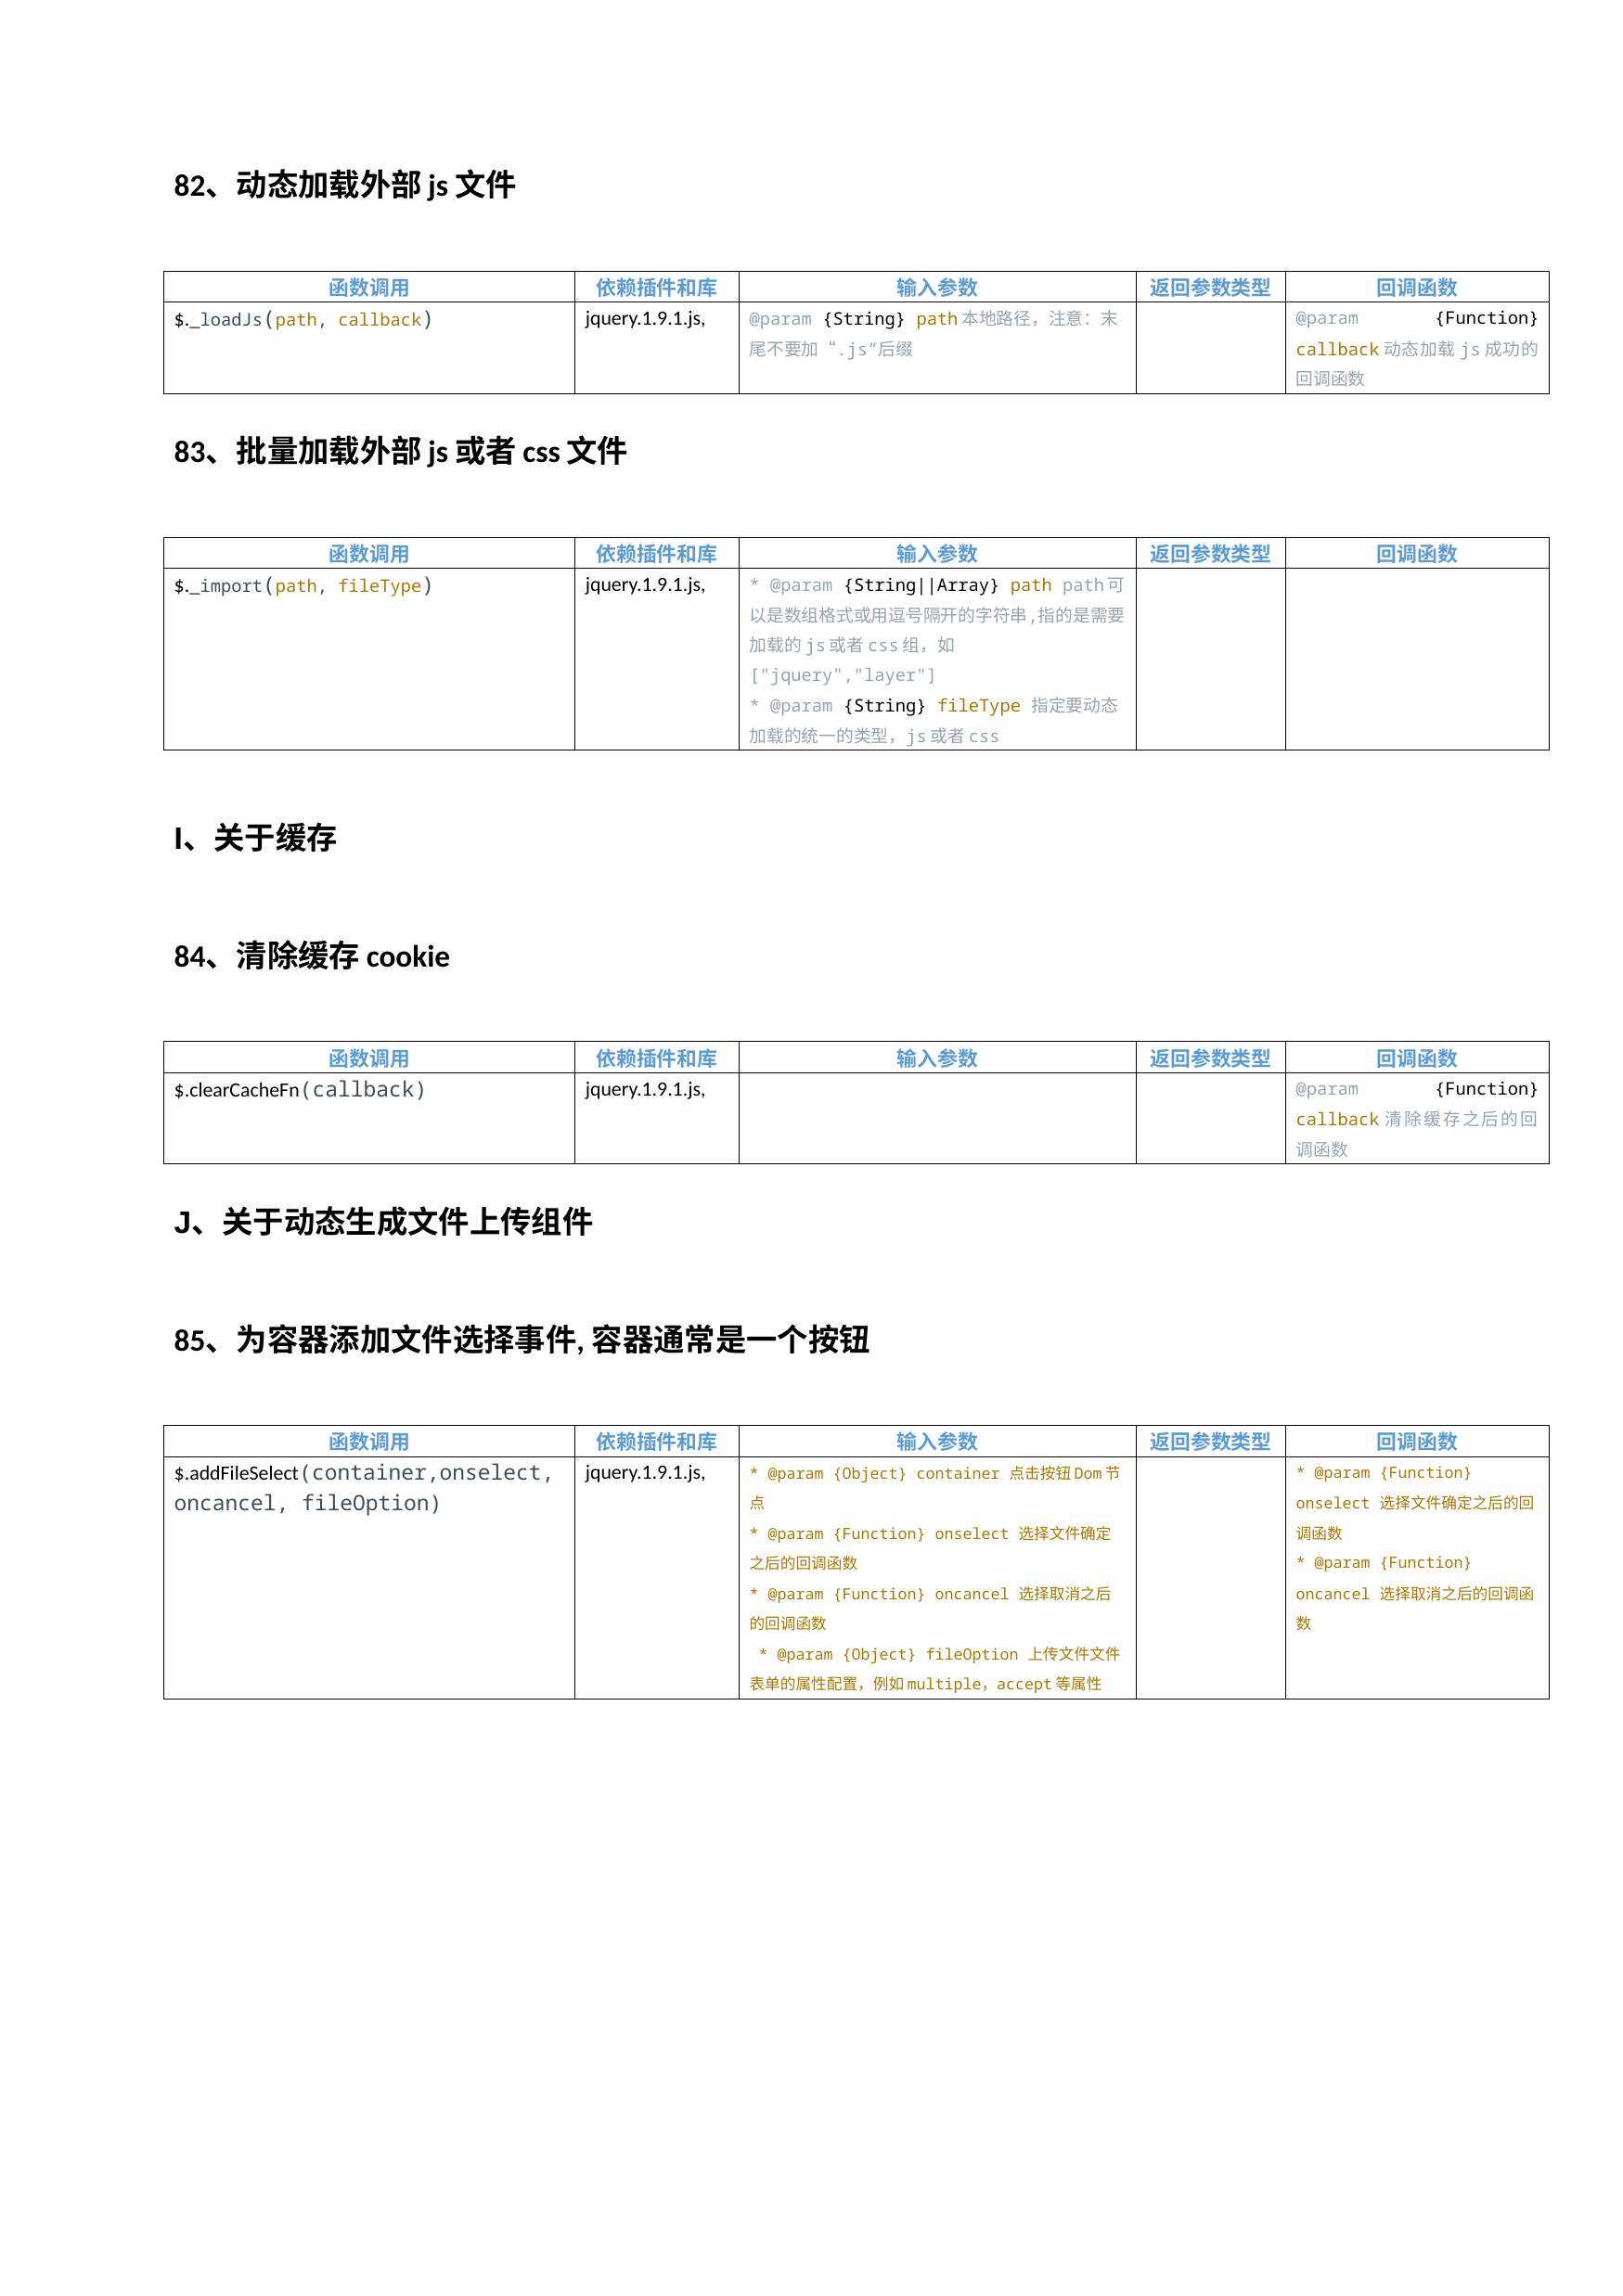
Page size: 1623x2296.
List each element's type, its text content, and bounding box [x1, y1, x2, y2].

table_header 回调函数 [1286, 538, 1549, 568]
table_cell [1137, 1457, 1285, 1699]
table_header 返回参数类型 [1137, 272, 1285, 301]
table_header 回调函数 [1286, 272, 1549, 301]
table_header 输入参数 [740, 1426, 1136, 1456]
table_header 函数调用 [164, 538, 574, 568]
table_cell @param {Function} callback动态加载js成功的回调函数 [1286, 302, 1549, 393]
table_header 依赖插件和库 [575, 272, 739, 301]
table_header 回调函数 [1286, 1426, 1549, 1456]
subtitle 动态加载外部js文件 [174, 153, 1449, 213]
subtitle 关于缓存 [174, 806, 1449, 866]
subtitle 清除缓存cookie [174, 924, 1449, 984]
table_header 输入参数 [740, 1042, 1136, 1072]
table_cell [1137, 569, 1285, 750]
subtitle 关于动态生成文件上传组件 [174, 1189, 1449, 1250]
table_cell [1137, 302, 1285, 393]
table_header 函数调用 [164, 1426, 574, 1456]
table_cell jquery.1.9.1.js, [575, 1073, 739, 1163]
table_header 回调函数 [1286, 1042, 1549, 1072]
table_header 输入参数 [740, 538, 1136, 568]
table_cell [740, 1073, 1136, 1163]
table_header 依赖插件和库 [575, 1426, 739, 1456]
table_header 依赖插件和库 [575, 1042, 739, 1072]
table_cell $.clearCacheFn(callback) [164, 1073, 574, 1163]
table_cell @param {Function} callback清除缓存之后的回调函数 [1286, 1073, 1549, 1163]
table_cell jquery.1.9.1.js, [575, 569, 739, 750]
table_cell $._loadJs(path, callback) [164, 302, 574, 393]
table_cell $._import(path, fileType) [164, 569, 574, 750]
table_cell * @param {Object} container 点击按钮Dom节点 * @param {Function} onselect 选择文件确定之后的回调函数 * @param {Function} oncancel 选择取消之后的回调函数 * @param {Object} fileOption 上传文件文件表单的属性配置，例如multiple，accept等属性 [740, 1457, 1136, 1699]
subtitle 批量加载外部js或者css文件 [174, 419, 1449, 480]
table_cell jquery.1.9.1.js, [575, 302, 739, 393]
table_header 返回参数类型 [1137, 538, 1285, 568]
table_cell jquery.1.9.1.js, [575, 1457, 739, 1699]
table_cell * @param {String||Array} path path可以是数组格式或用逗号隔开的字符串,指的是需要加载的js或者css组，如["jquery","layer"] * @param {String} fileType 指定要动态加载的统一的类型，js或者css [740, 569, 1136, 750]
table_cell $.addFileSelect(container,onselect, oncancel, fileOption) [164, 1457, 574, 1699]
table_cell [1137, 1073, 1285, 1163]
table_header 函数调用 [164, 272, 574, 301]
table_header 函数调用 [164, 1042, 574, 1072]
table_header 返回参数类型 [1137, 1426, 1285, 1456]
table_cell * @param {Function} onselect 选择文件确定之后的回调函数 * @param {Function} oncancel 选择取消之后的回调函数 [1286, 1457, 1549, 1699]
table_header 依赖插件和库 [575, 538, 739, 568]
table_header 返回参数类型 [1137, 1042, 1285, 1072]
table_header 输入参数 [740, 272, 1136, 301]
subtitle 为容器添加文件选择事件, 容器通常是一个按钮 [174, 1307, 1449, 1367]
table_cell @param {String} path本地路径，注意：末尾不要加“.js”后缀 [740, 302, 1136, 393]
table_cell [1286, 569, 1549, 750]
